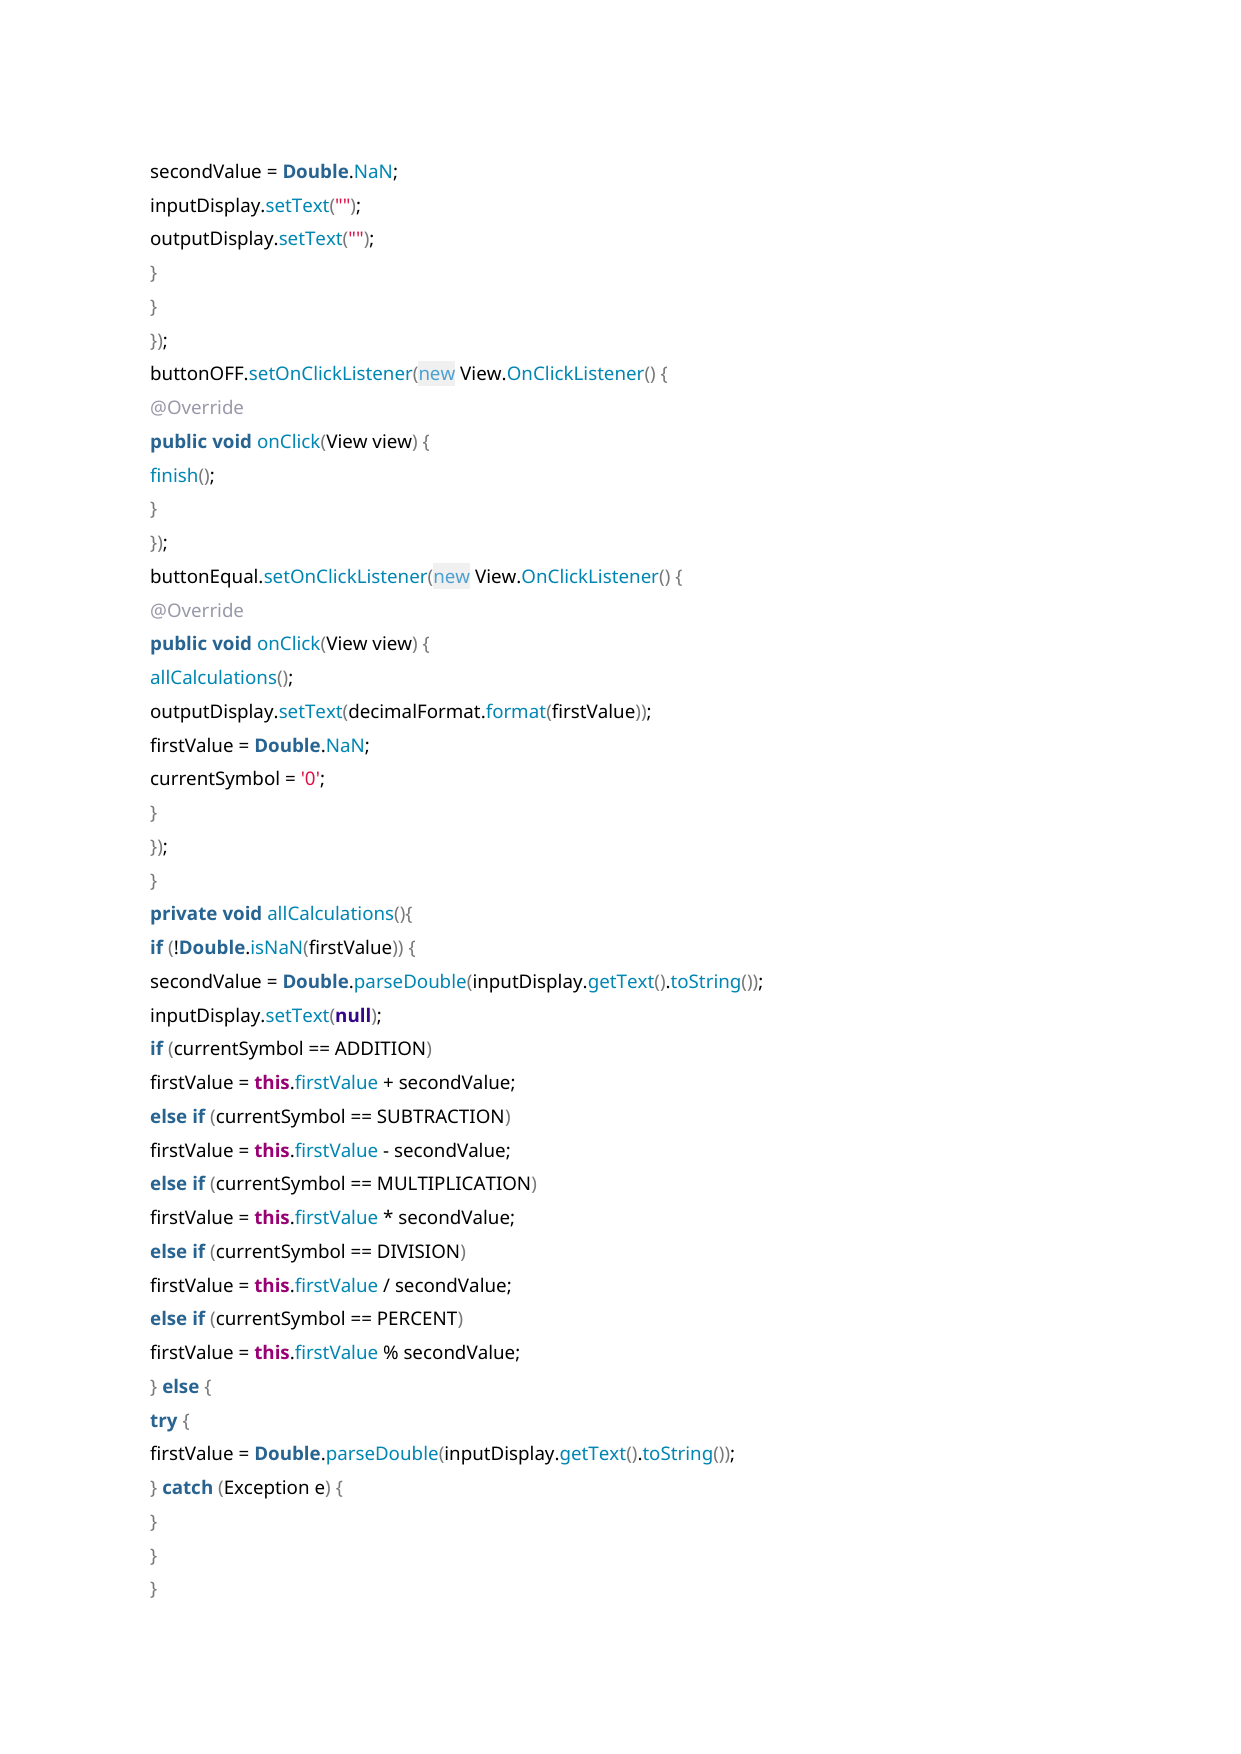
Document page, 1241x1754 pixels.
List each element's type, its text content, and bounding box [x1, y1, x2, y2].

text else if (currentSymbol == MULTIPLICATION) [150, 1162, 1090, 1196]
text }); [150, 319, 1090, 352]
text allCalculations(); [150, 656, 1090, 690]
text firstValue = this.firstValue + secondValue; [150, 1061, 1090, 1095]
text public void onClick(View view) { [150, 622, 1090, 656]
text firstValue = this.firstValue - secondValue; [150, 1129, 1090, 1162]
text if (currentSymbol == ADDITION) [150, 1027, 1090, 1061]
text firstValue = Double.parseDouble(inputDisplay.getText().toString()); [150, 1432, 1090, 1466]
text } [150, 487, 1090, 521]
text } [150, 1534, 1090, 1567]
text } [150, 859, 1090, 892]
text if (!Double.isNaN(firstValue)) { [150, 926, 1090, 960]
text buttonEqual.setOnClickListener(new View.OnClickListener() { [150, 555, 1090, 589]
text try { [150, 1399, 1090, 1432]
text @Override [150, 386, 1090, 420]
text secondValue = Double.parseDouble(inputDisplay.getText().toString()); [150, 960, 1090, 994]
text } [150, 791, 1090, 825]
text firstValue = this.firstValue / secondValue; [150, 1264, 1090, 1297]
text outputDisplay.setText(""); [150, 217, 1090, 251]
text else if (currentSymbol == SUBTRACTION) [150, 1095, 1090, 1129]
text else if (currentSymbol == PERCENT) [150, 1297, 1090, 1331]
text firstValue = this.firstValue * secondValue; [150, 1196, 1090, 1230]
text outputDisplay.setText(decimalFormat.format(firstValue)); [150, 690, 1090, 724]
text inputDisplay.setText(""); [150, 184, 1090, 217]
text firstValue = this.firstValue % secondValue; [150, 1331, 1090, 1365]
text } catch (Exception e) { [150, 1466, 1090, 1500]
text } [150, 1567, 1090, 1601]
text inputDisplay.setText(null); [150, 994, 1090, 1027]
text buttonOFF.setOnClickListener(new View.OnClickListener() { [150, 352, 1090, 386]
text } [150, 1500, 1090, 1534]
text @Override [150, 589, 1090, 622]
text } [150, 285, 1090, 319]
text } [150, 251, 1090, 285]
text } else { [150, 1365, 1090, 1399]
text secondValue = Double.NaN; [150, 150, 1090, 184]
text public void onClick(View view) { [150, 420, 1090, 454]
text finish(); [150, 454, 1090, 487]
text private void allCalculations(){ [150, 892, 1090, 926]
text currentSymbol = '0'; [150, 757, 1090, 791]
text firstValue = Double.NaN; [150, 724, 1090, 757]
text }); [150, 825, 1090, 859]
text }); [150, 521, 1090, 555]
text else if (currentSymbol == DIVISION) [150, 1230, 1090, 1264]
